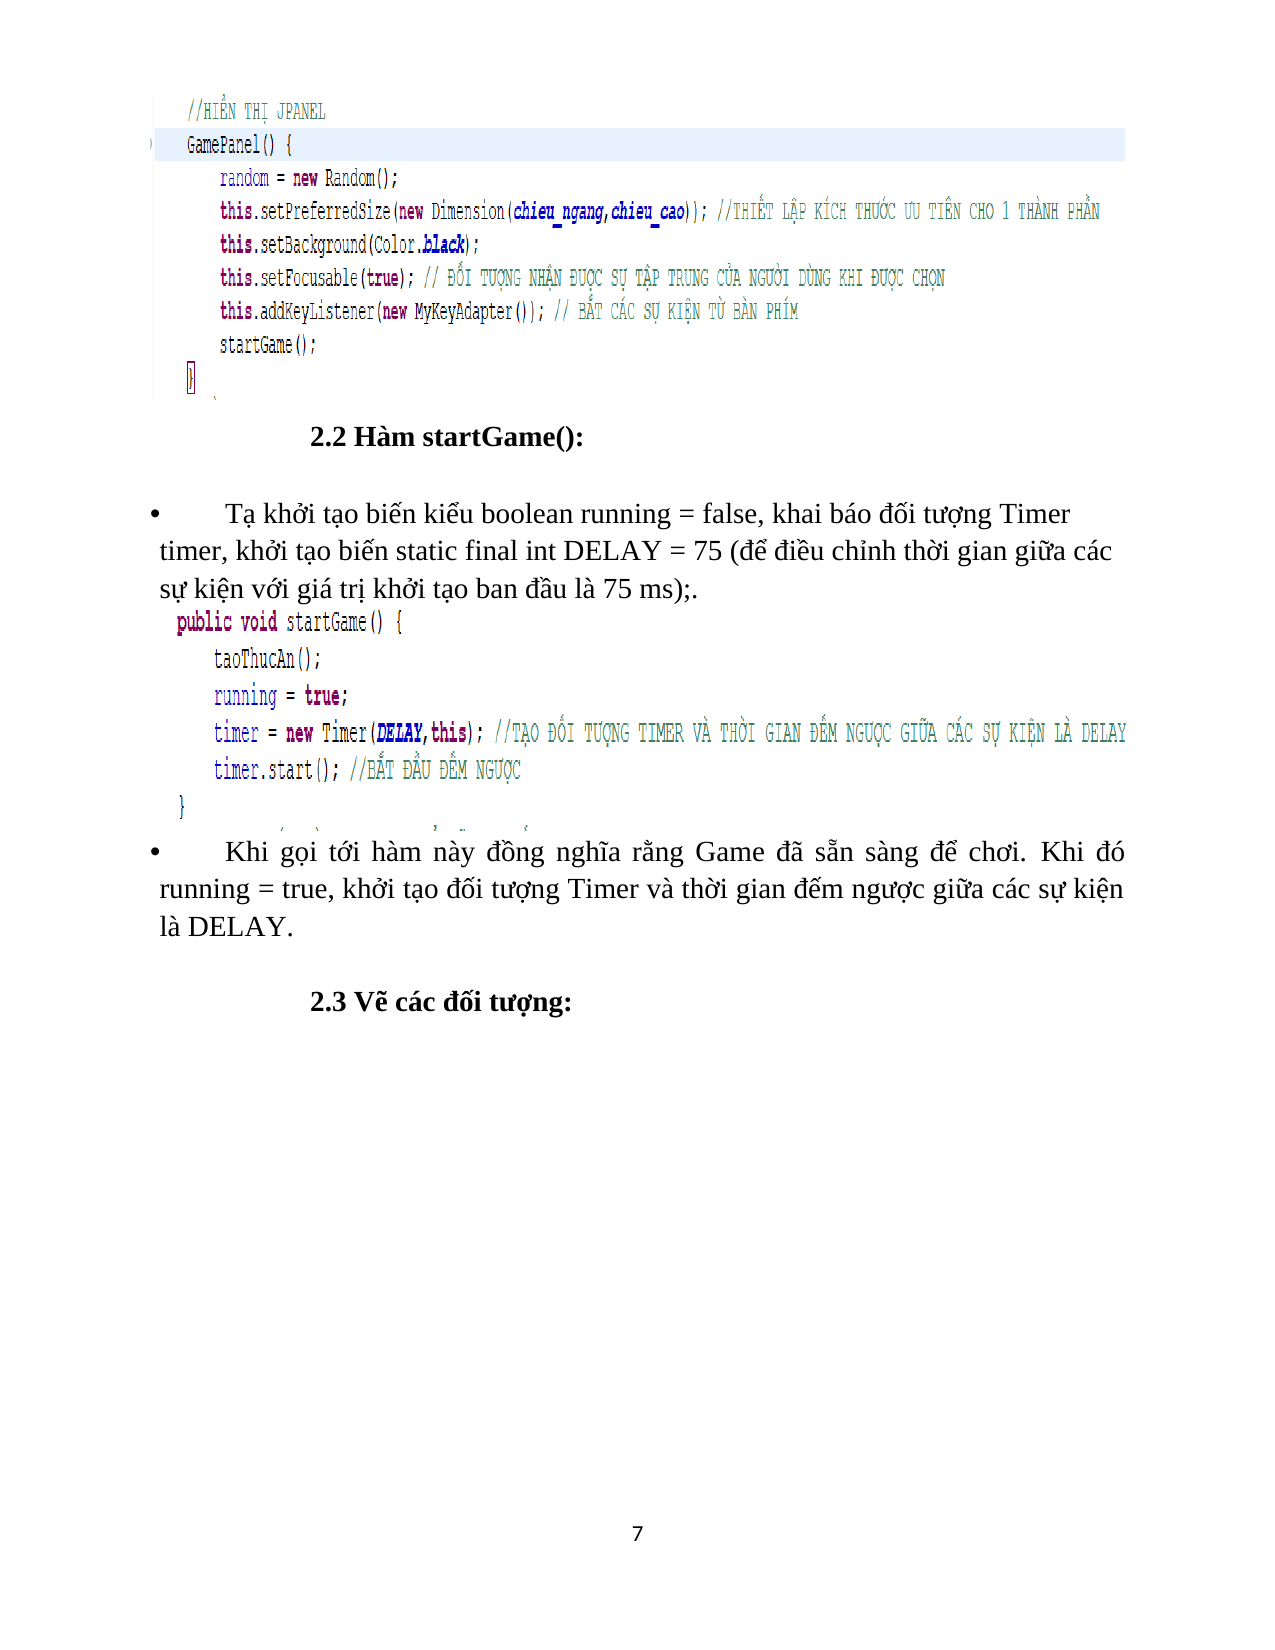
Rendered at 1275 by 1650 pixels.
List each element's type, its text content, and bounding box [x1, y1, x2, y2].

list Khi gọi tới hàm này đồng nghĩa rằng Game đã sẵn sàng để chơi. Khi đó running = true, khởi tạo đối tượng Timer và thời gian đếm ngược giữa các sự kiện là DELAY. [150, 834, 1125, 942]
text 2.2 Hàm startGame(): [310, 419, 1125, 452]
picture [150, 93, 1125, 400]
picture [159, 607, 1135, 831]
text 2.3 Vẽ các đối tượng: [310, 984, 1125, 1017]
